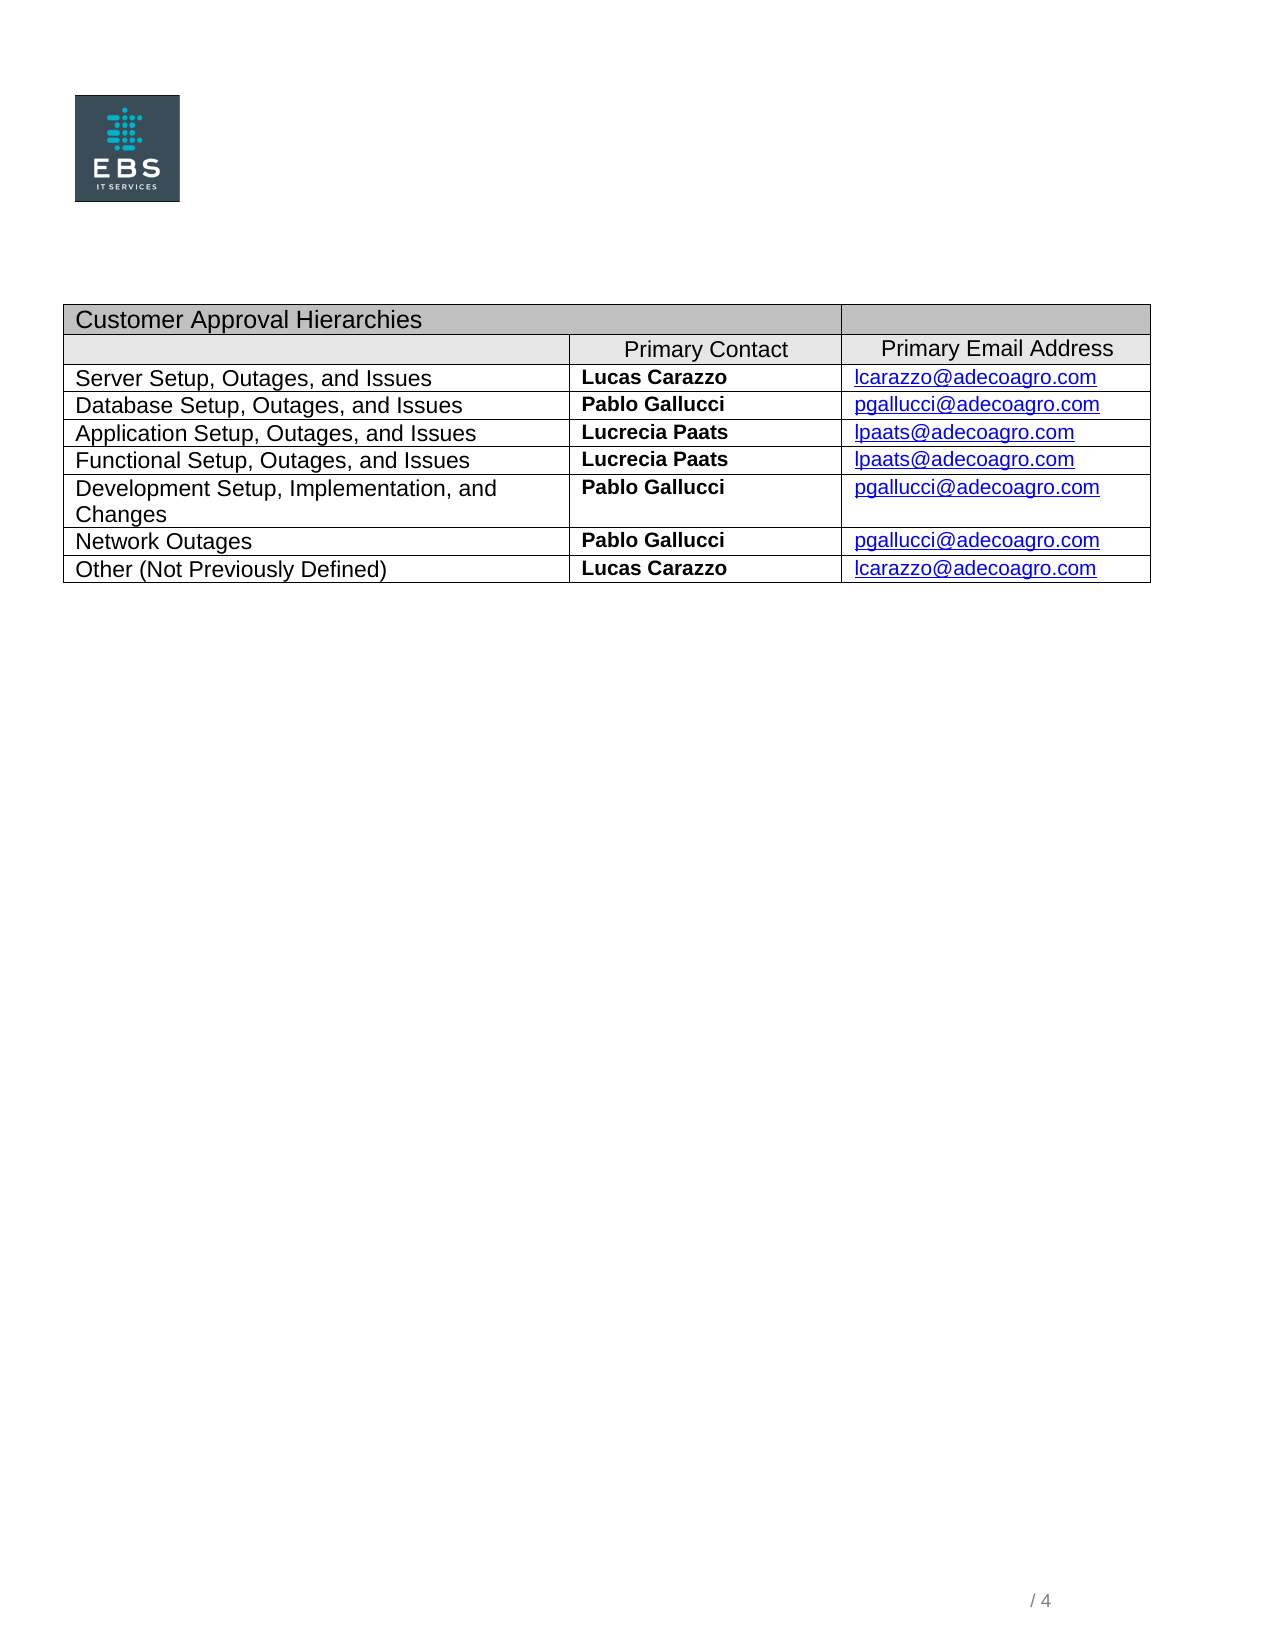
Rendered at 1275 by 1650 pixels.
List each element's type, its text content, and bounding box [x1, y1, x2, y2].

table_cell Other (Not Previously Defined) [64, 556, 569, 582]
table_cell Primary Email Address [842, 335, 1150, 364]
table_header Customer Approval Hierarchies [64, 305, 841, 334]
table_cell Pablo Gallucci [570, 528, 841, 554]
table_cell Pablo Gallucci [570, 475, 841, 527]
table_cell [64, 335, 569, 364]
table_cell Database Setup, Outages, and Issues [64, 392, 569, 419]
table_cell Lucrecia Paats [570, 420, 841, 446]
table_cell Functional Setup, Outages, and Issues [64, 447, 569, 473]
table_cell Network Outages [64, 528, 569, 554]
table_cell pgallucci@adecoagro.com [842, 392, 1150, 419]
table_cell lcarazzo@adecoagro.com [842, 556, 1150, 582]
table_cell Development Setup, Implementation, and Changes [64, 475, 569, 527]
table_cell Lucrecia Paats [570, 447, 841, 473]
table_cell lpaats@adecoagro.com [842, 420, 1150, 446]
table_cell Pablo Gallucci [570, 392, 841, 419]
table_cell lpaats@adecoagro.com [842, 447, 1150, 473]
table_cell Lucas Carazzo [570, 556, 841, 582]
table_cell Server Setup, Outages, and Issues [64, 365, 569, 391]
table_cell lcarazzo@adecoagro.com [842, 365, 1150, 391]
table_cell pgallucci@adecoagro.com [842, 475, 1150, 527]
table_cell Application Setup, Outages, and Issues [64, 420, 569, 446]
table_header [842, 305, 1150, 334]
table_cell pgallucci@adecoagro.com [842, 528, 1150, 554]
table_cell Primary Contact [570, 335, 841, 364]
picture [75, 95, 180, 202]
table_cell Lucas Carazzo [570, 365, 841, 391]
